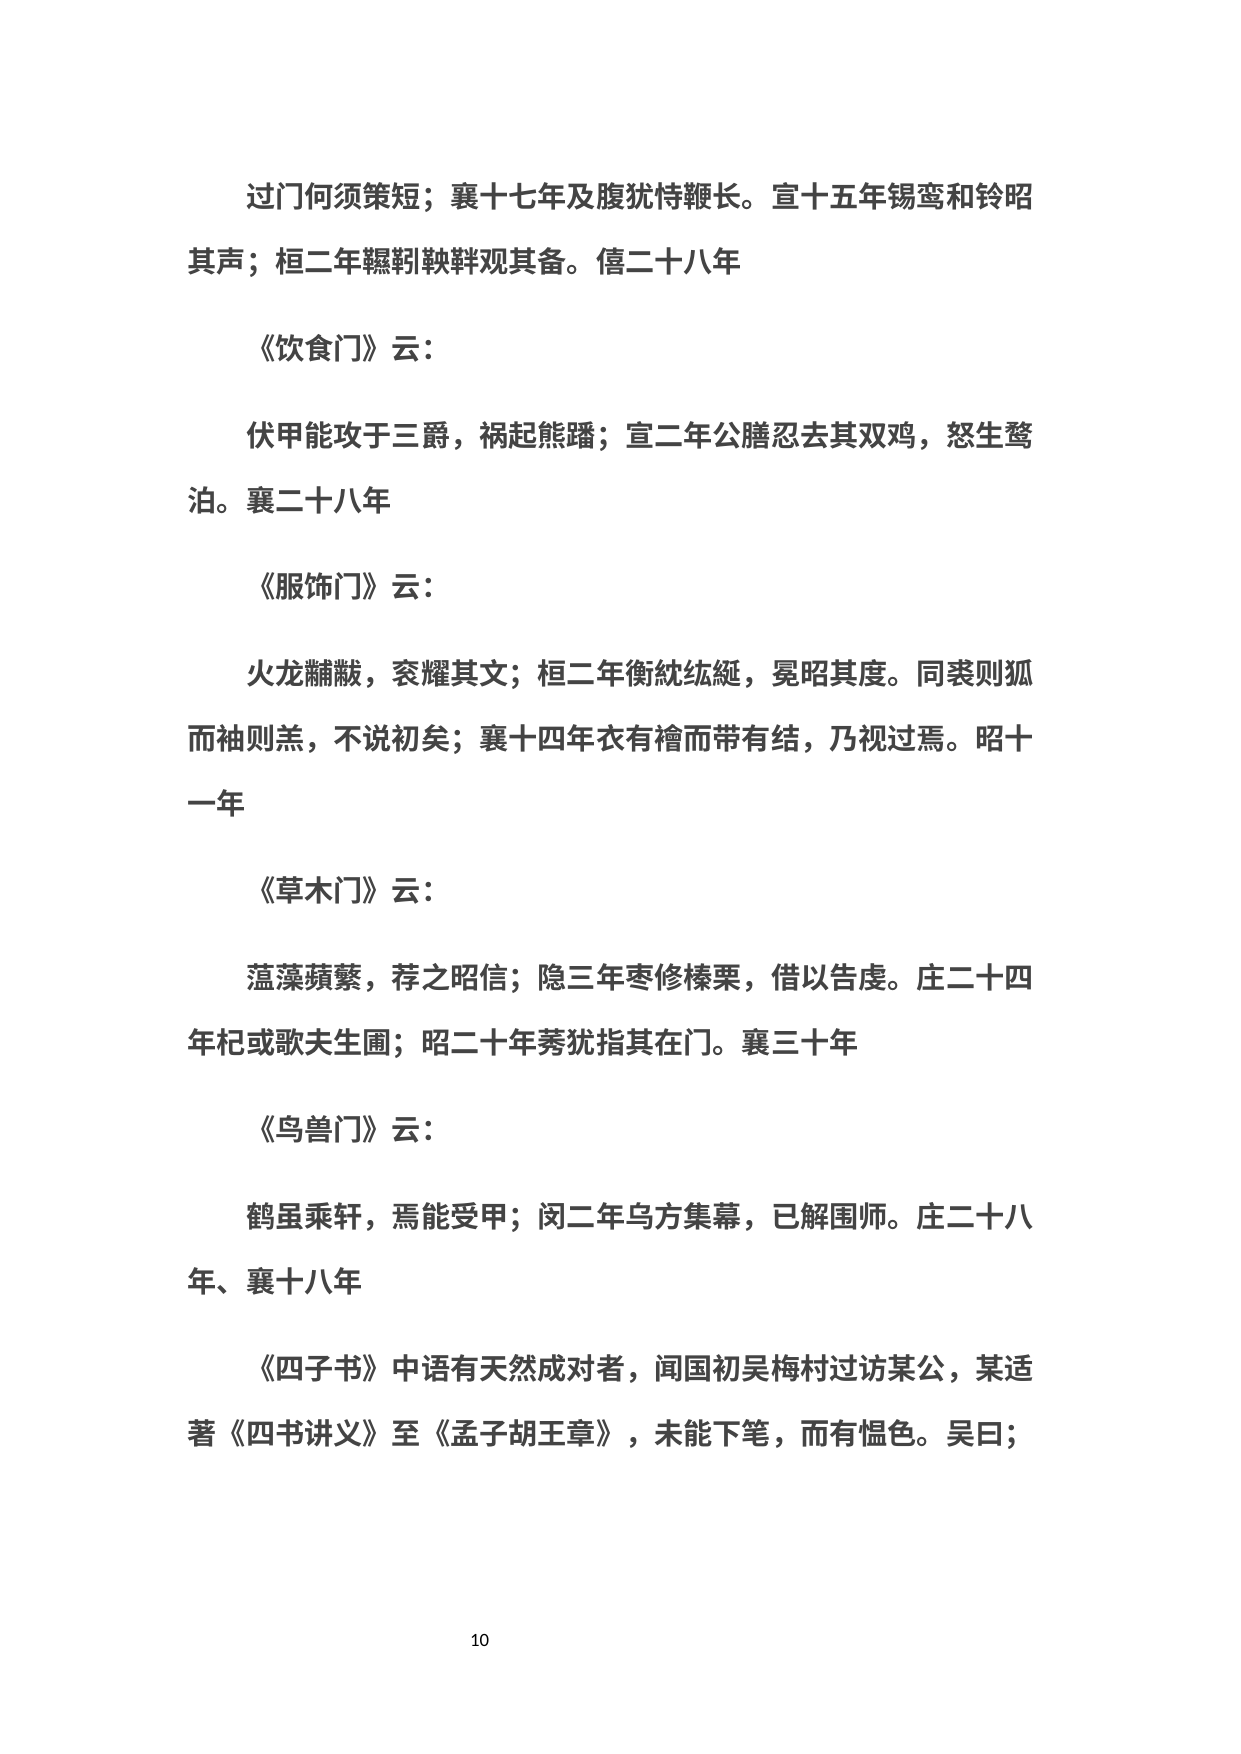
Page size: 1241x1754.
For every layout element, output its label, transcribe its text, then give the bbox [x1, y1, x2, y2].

text 《饮食门》云： [187, 314, 1053, 379]
text 鹤虽乘轩，焉能受甲；闵二年乌方集幕，已解围师。庄二十八年、襄十八年 [187, 1182, 1053, 1312]
text 火龙黼黻，衮耀其文；桓二年衡紞纮綖，冕昭其度。同裘则狐而袖则羔，不说初矣；襄十四年衣有襘而带有结，乃视过焉。昭十一年 [187, 639, 1053, 834]
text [187, 1334, 1053, 1464]
text 伏甲能攻于三爵，祸起熊蹯；宣二年公膳忍去其双鸡，怒生鹜泊。襄二十八年 [187, 401, 1053, 531]
text 《草木门》云： [187, 856, 1053, 921]
text 《服饰门》云： [187, 553, 1053, 618]
text 《鸟兽门》云： [187, 1095, 1053, 1160]
text 过门何须策短；襄十七年及腹犹恃鞭长。宣十五年锡鸾和铃昭其声；桓二年韅靷鞅靽观其备。僖二十八年 [187, 162, 1053, 292]
text 蕰藻蘋蘩，荐之昭信；隐三年枣修榛栗，借以告虔。庄二十四年杞或歌夫生圃；昭二十年莠犹指其在门。襄三十年 [187, 943, 1053, 1073]
